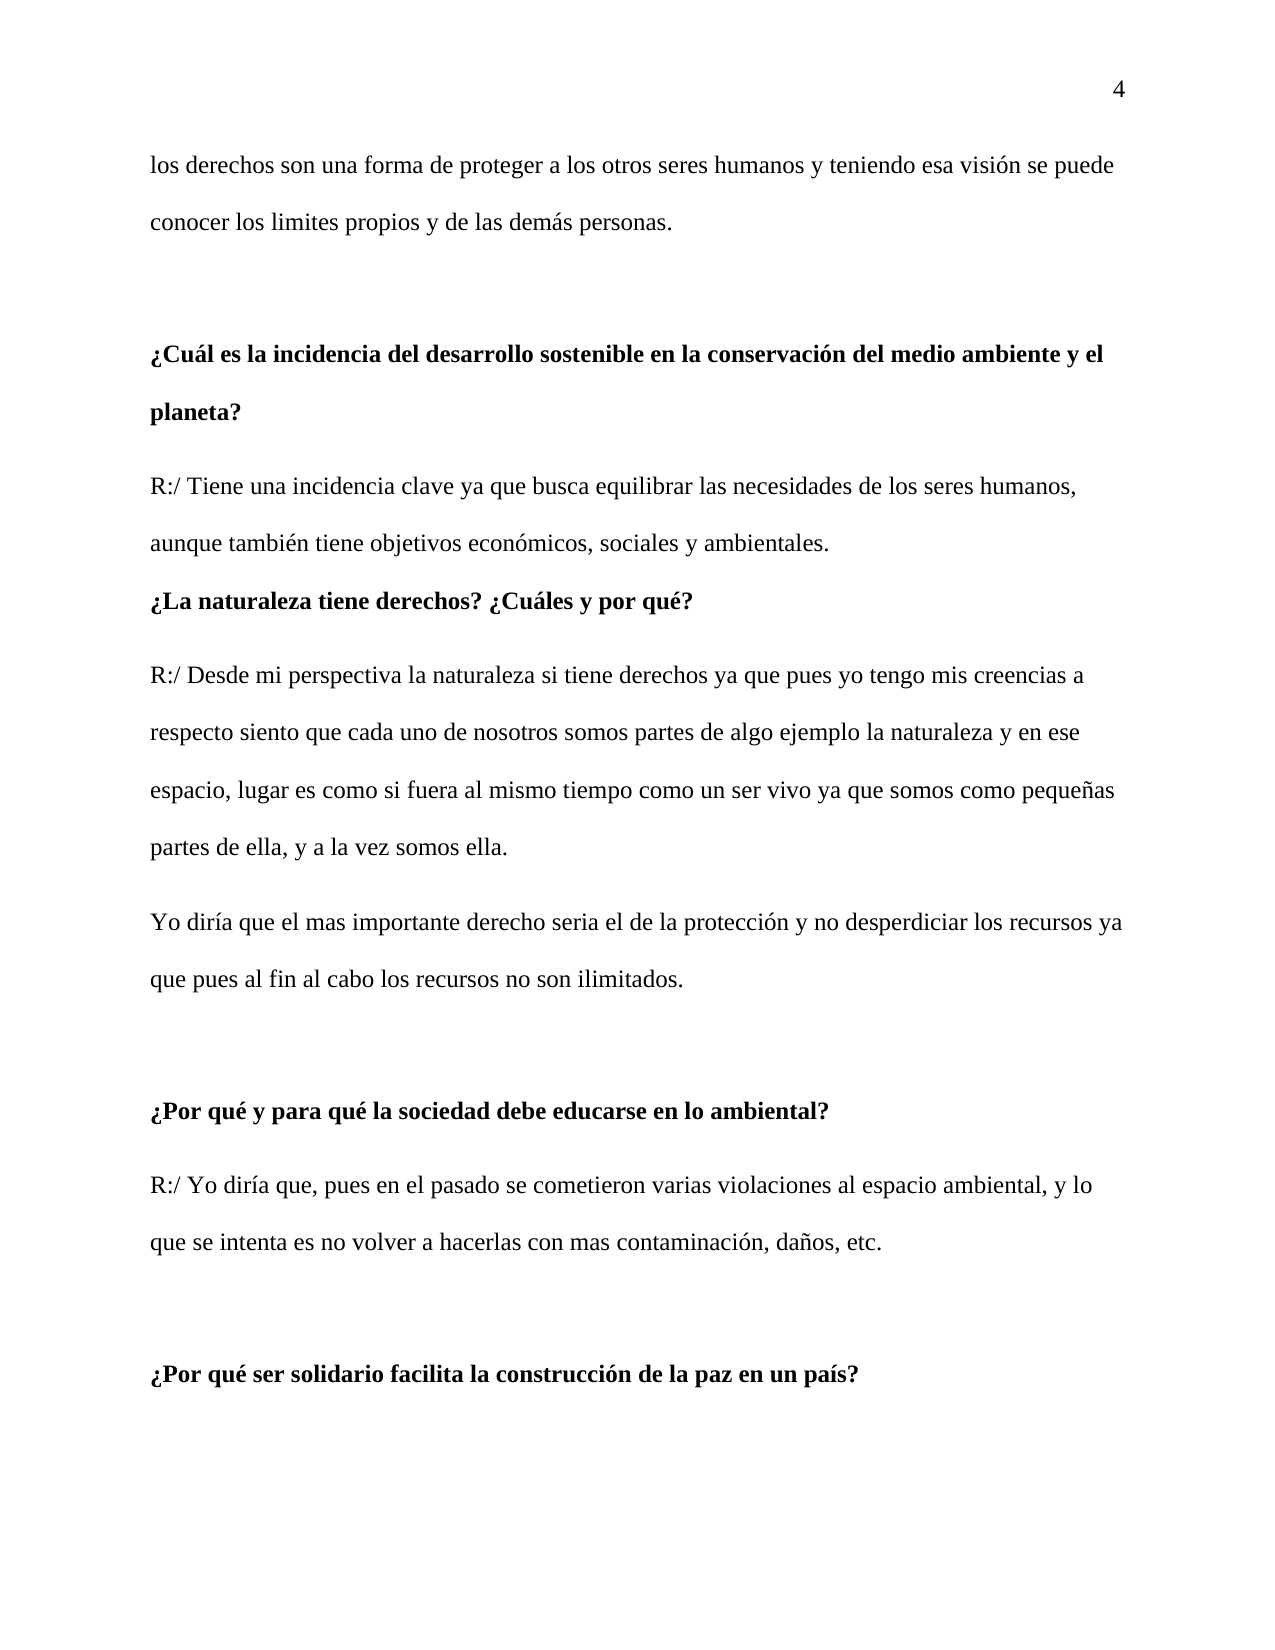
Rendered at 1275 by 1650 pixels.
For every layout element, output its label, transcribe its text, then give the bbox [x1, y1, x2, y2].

text R:/ Yo diría que, pues en el pasado se cometieron varias violaciones al espacio ambiental, y lo que se intenta es no volver a hacerlas con mas contaminación, daños, etc. [150, 1170, 1125, 1256]
text ¿Por qué ser solidario facilita la construcción de la paz en un país? [150, 1302, 1125, 1388]
text Yo diría que el mas importante derecho seria el de la protección y no desperdiciar los recursos ya que pues al fin al cabo los recursos no son ilimitados. [150, 907, 1125, 993]
text ¿Cuál es la incidencia del desarrollo sostenible en la conservación del medio ambiente y el planeta? [150, 282, 1125, 425]
text R:/ Tiene una incidencia clave ya que busca equilibrar las necesidades de los seres humanos, aunque también tiene objetivos económicos, sociales y ambientales. ¿La naturaleza tiene derechos? ¿Cuáles y por qué? [150, 471, 1125, 614]
text R:/ Desde mi perspectiva la naturaleza si tiene derechos ya que pues yo tengo mis creencias a respecto siento que cada uno de nosotros somos partes de algo ejemplo la naturaleza y en ese espacio, lugar es como si fuera al mismo tiempo como un ser vivo ya que somos como pequeñas partes de ella, y a la vez somos ella. [150, 660, 1125, 861]
text ¿Por qué y para qué la sociedad debe educarse en lo ambiental? [150, 1038, 1125, 1124]
